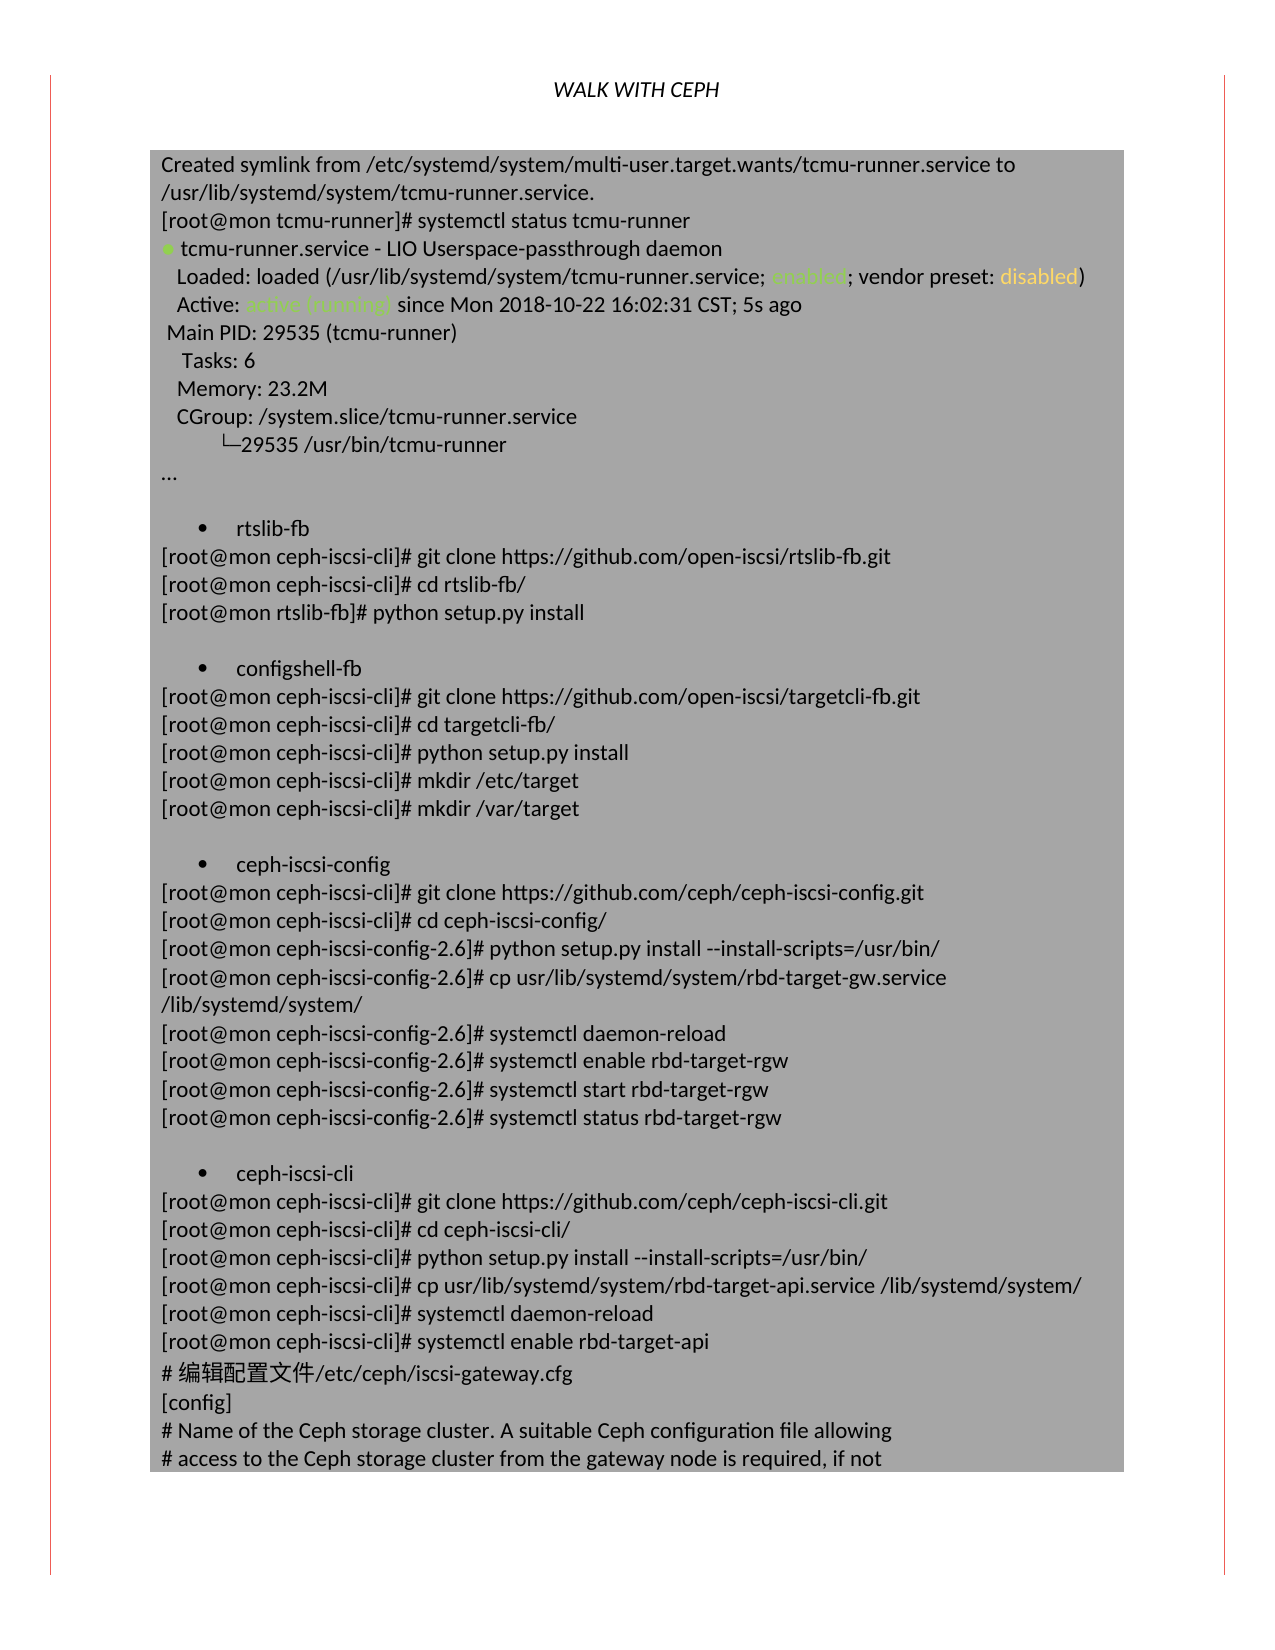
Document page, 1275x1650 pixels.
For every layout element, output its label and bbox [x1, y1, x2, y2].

table_header [150, 150, 1124, 1472]
